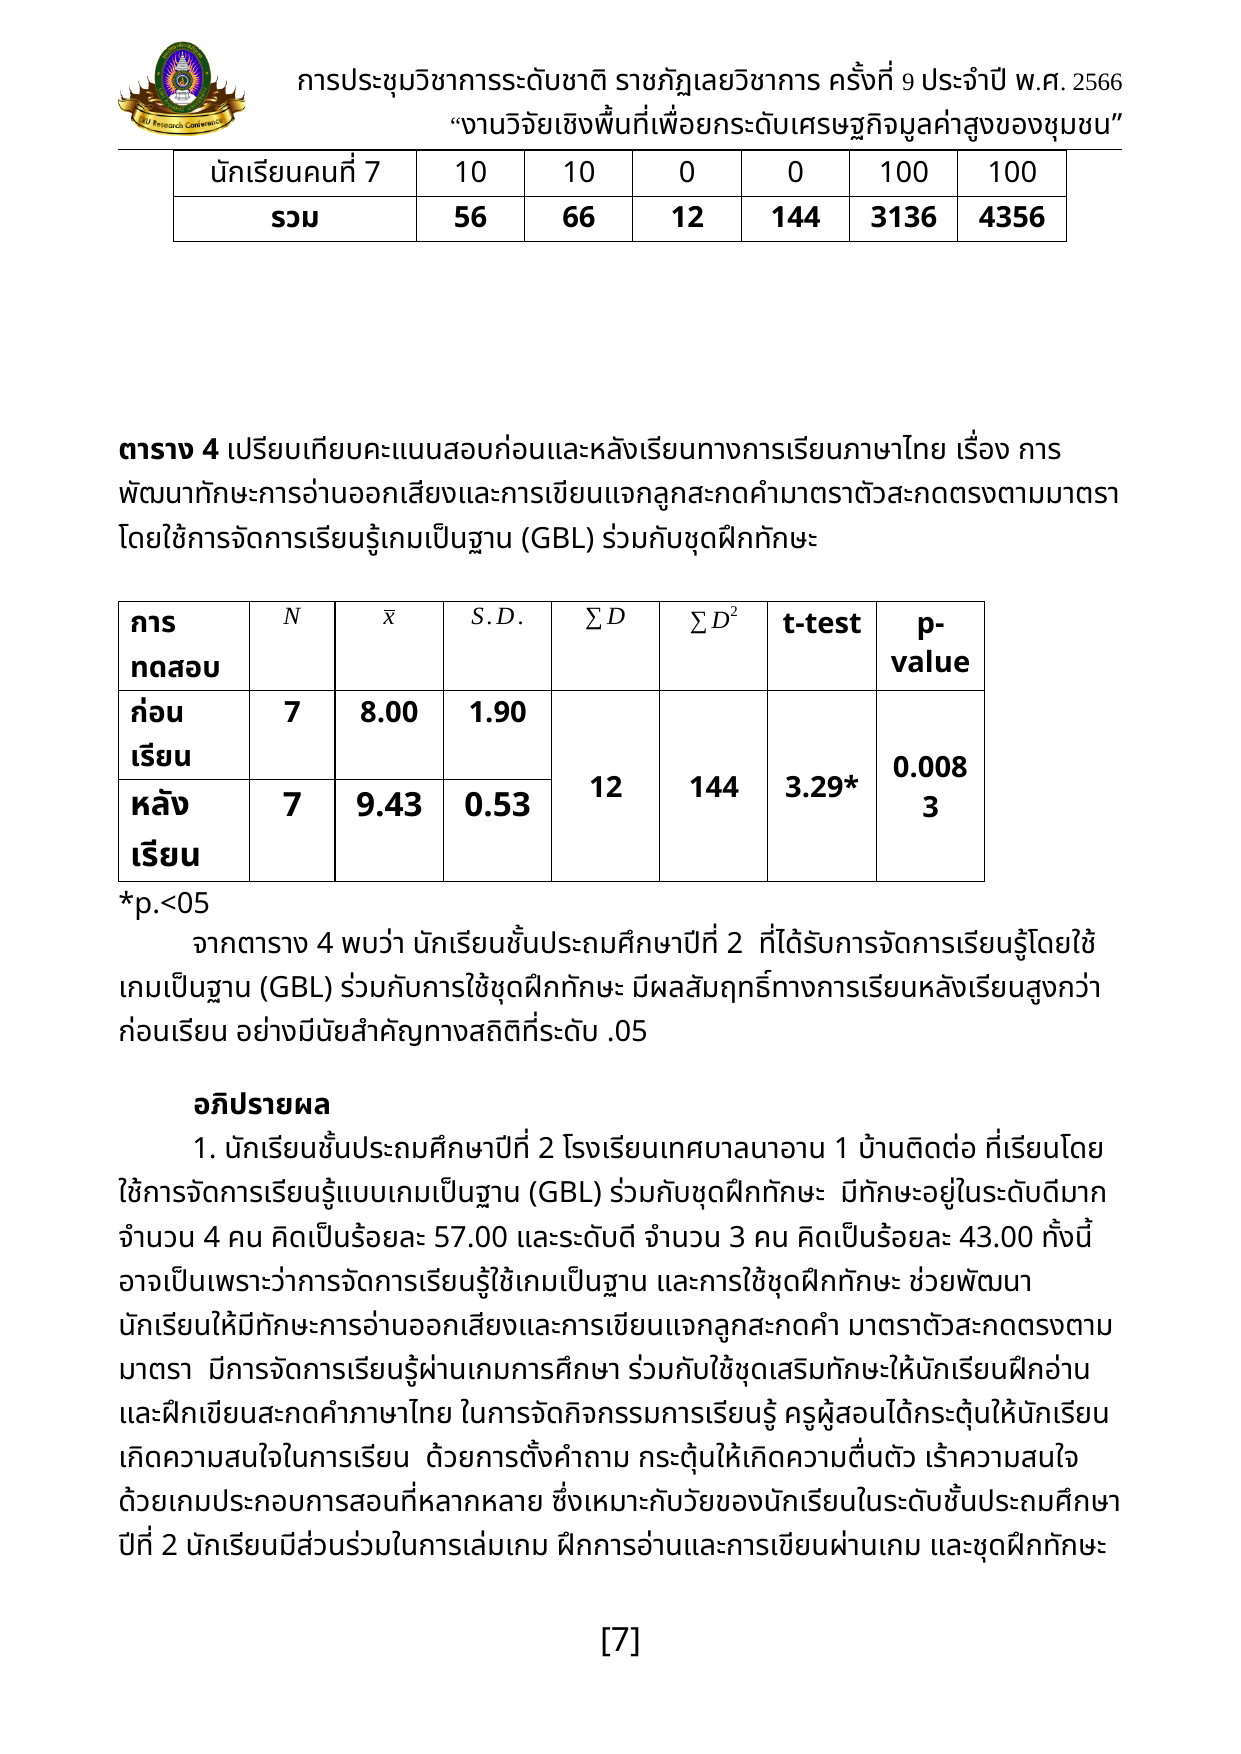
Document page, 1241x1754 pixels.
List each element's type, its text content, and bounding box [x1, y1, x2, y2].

table_cell 8.00 [336, 691, 443, 779]
table_cell 1.90 [444, 691, 551, 779]
table_cell 0.53 [444, 780, 551, 881]
table_cell 0 [742, 151, 849, 196]
table_header t-test [768, 602, 876, 690]
table_cell 0 [633, 151, 741, 196]
table_cell 7 [250, 691, 334, 779]
table_cell 0.0083 [877, 691, 984, 881]
table_cell 144 [742, 197, 849, 241]
table_header การทดสอบ [119, 602, 249, 690]
text จากตาราง 4 พบว่า นักเรียนชั้นประถมศึกษาปีที่ 2 ที่ได้รับการจัดการเรียนรู้โดยใช้เกมเป็นฐาน (GBL) ร่วมกับการใช้ชุดฝึกทักษะ มีผลสัมฤทธิ์ทางการเรียนหลังเรียนสูงกว่าก่อนเรียน อย่างมีนัยสําคัญทางสถิติที่ระดับ .05 [118, 922, 1122, 1055]
table_header [336, 602, 443, 690]
table_cell 12 [633, 197, 741, 241]
table_header [444, 602, 551, 690]
table_cell 3.29* [768, 691, 876, 881]
table_cell 4356 [958, 197, 1066, 241]
table_header p-value [877, 602, 984, 690]
table_cell 9.43 [336, 780, 443, 881]
text ตาราง 4 เปรียบเทียบคะแนนสอบก่อนและหลังเรียนทางการเรียนภาษาไทย เรื่อง การพัฒนาทักษะการอ่านออกเสียงและการเขียนแจกลูกสะกดคำมาตราตัวสะกดตรงตามมาตราโดยใช้การจัดการเรียนรู้เกมเป็นฐาน (GBL) ร่วมกับชุดฝึกทักษะ [118, 429, 1122, 561]
text *p.<05 [118, 882, 1122, 922]
table_cell 12 [552, 691, 659, 881]
table_cell 3136 [850, 197, 957, 241]
table_cell 7 [250, 780, 334, 881]
table_cell 144 [660, 691, 767, 881]
table_cell นักเรียนคนที่ 7 [174, 151, 416, 196]
table_header [660, 602, 767, 690]
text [118, 1127, 1122, 1569]
table_cell 10 [417, 151, 524, 196]
table_cell หลังเรียน [119, 780, 249, 881]
table_cell รวม [174, 197, 416, 241]
table_cell 100 [958, 151, 1066, 196]
text อภิปรายผล [118, 1083, 1122, 1127]
table_cell 56 [417, 197, 524, 241]
table_cell 66 [525, 197, 632, 241]
table_header [552, 602, 659, 690]
table_cell ก่อนเรียน [119, 691, 249, 779]
table_cell 100 [850, 151, 957, 196]
picture [116, 40, 245, 134]
table_cell 10 [525, 151, 632, 196]
table_header [250, 602, 334, 690]
